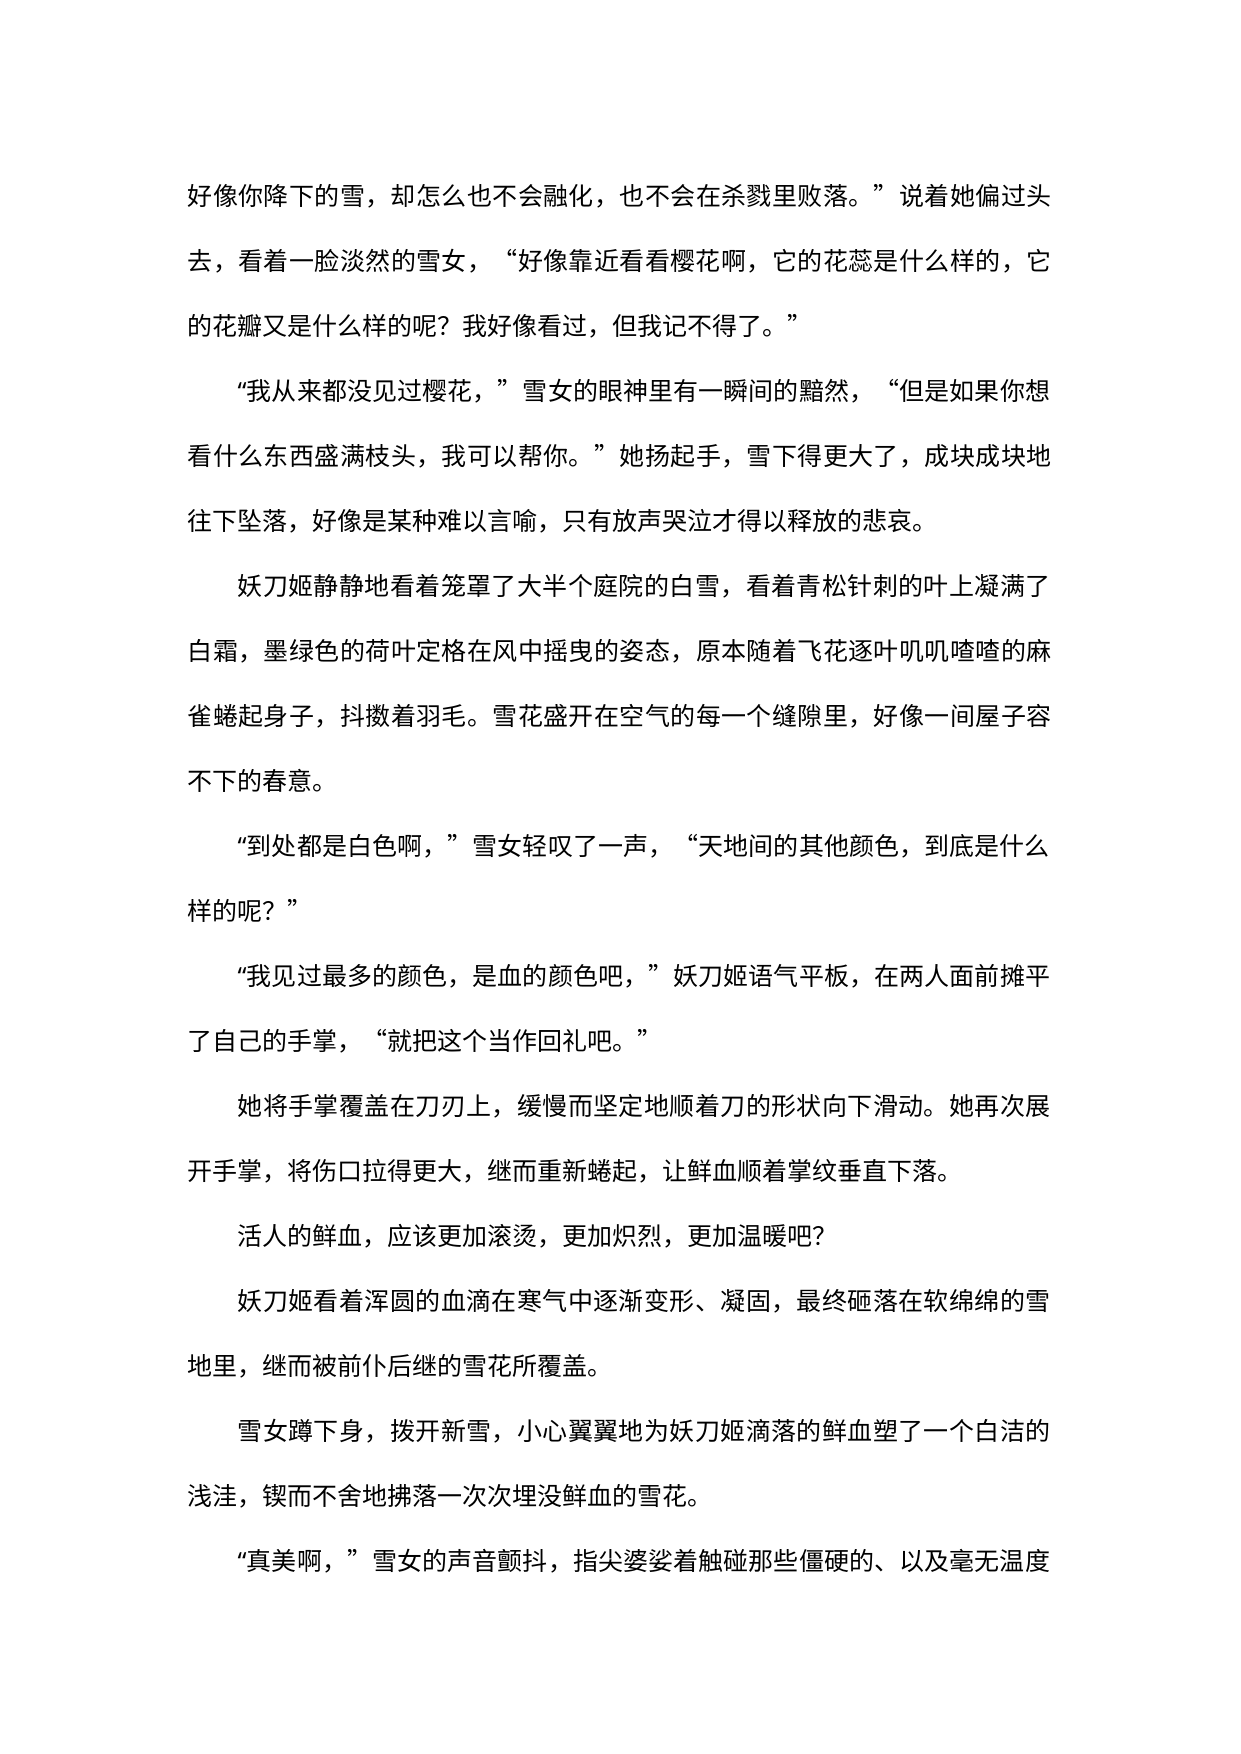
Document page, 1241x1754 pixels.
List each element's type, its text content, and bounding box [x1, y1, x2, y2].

text 雪女蹲下身，拨开新雪，小心翼翼地为妖刀姬滴落的鲜血塑了一个白洁的浅洼，锲而不舍地拂落一次次埋没鲜血的雪花。 [187, 1397, 1053, 1527]
text 活人的鲜血，应该更加滚烫，更加炽烈，更加温暖吧？ [187, 1202, 1053, 1267]
text 妖刀姬静静地看着笼罩了大半个庭院的白雪，看着青松针刺的叶上凝满了白霜，墨绿色的荷叶定格在风中摇曳的姿态，原本随着飞花逐叶叽叽喳喳的麻雀蜷起身子，抖擞着羽毛。雪花盛开在空气的每一个缝隙里，好像一间屋子容不下的春意。 [187, 552, 1053, 812]
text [187, 162, 1053, 357]
text “我见过最多的颜色，是血的颜色吧，”妖刀姬语气平板，在两人面前摊平了自己的手掌，“就把这个当作回礼吧。” [187, 942, 1053, 1072]
text “到处都是白色啊，”雪女轻叹了一声，“天地间的其他颜色，到底是什么样的呢？” [187, 812, 1053, 942]
text 妖刀姬看着浑圆的血滴在寒气中逐渐变形、凝固，最终砸落在软绵绵的雪地里，继而被前仆后继的雪花所覆盖。 [187, 1267, 1053, 1397]
text “我从来都没见过樱花，”雪女的眼神里有一瞬间的黯然，“但是如果你想看什么东西盛满枝头，我可以帮你。”她扬起手，雪下得更大了，成块成块地往下坠落，好像是某种难以言喻，只有放声哭泣才得以释放的悲哀。 [187, 357, 1053, 552]
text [187, 1527, 1053, 1592]
text 她将手掌覆盖在刀刃上，缓慢而坚定地顺着刀的形状向下滑动。她再次展开手掌，将伤口拉得更大，继而重新蜷起，让鲜血顺着掌纹垂直下落。 [187, 1072, 1053, 1202]
